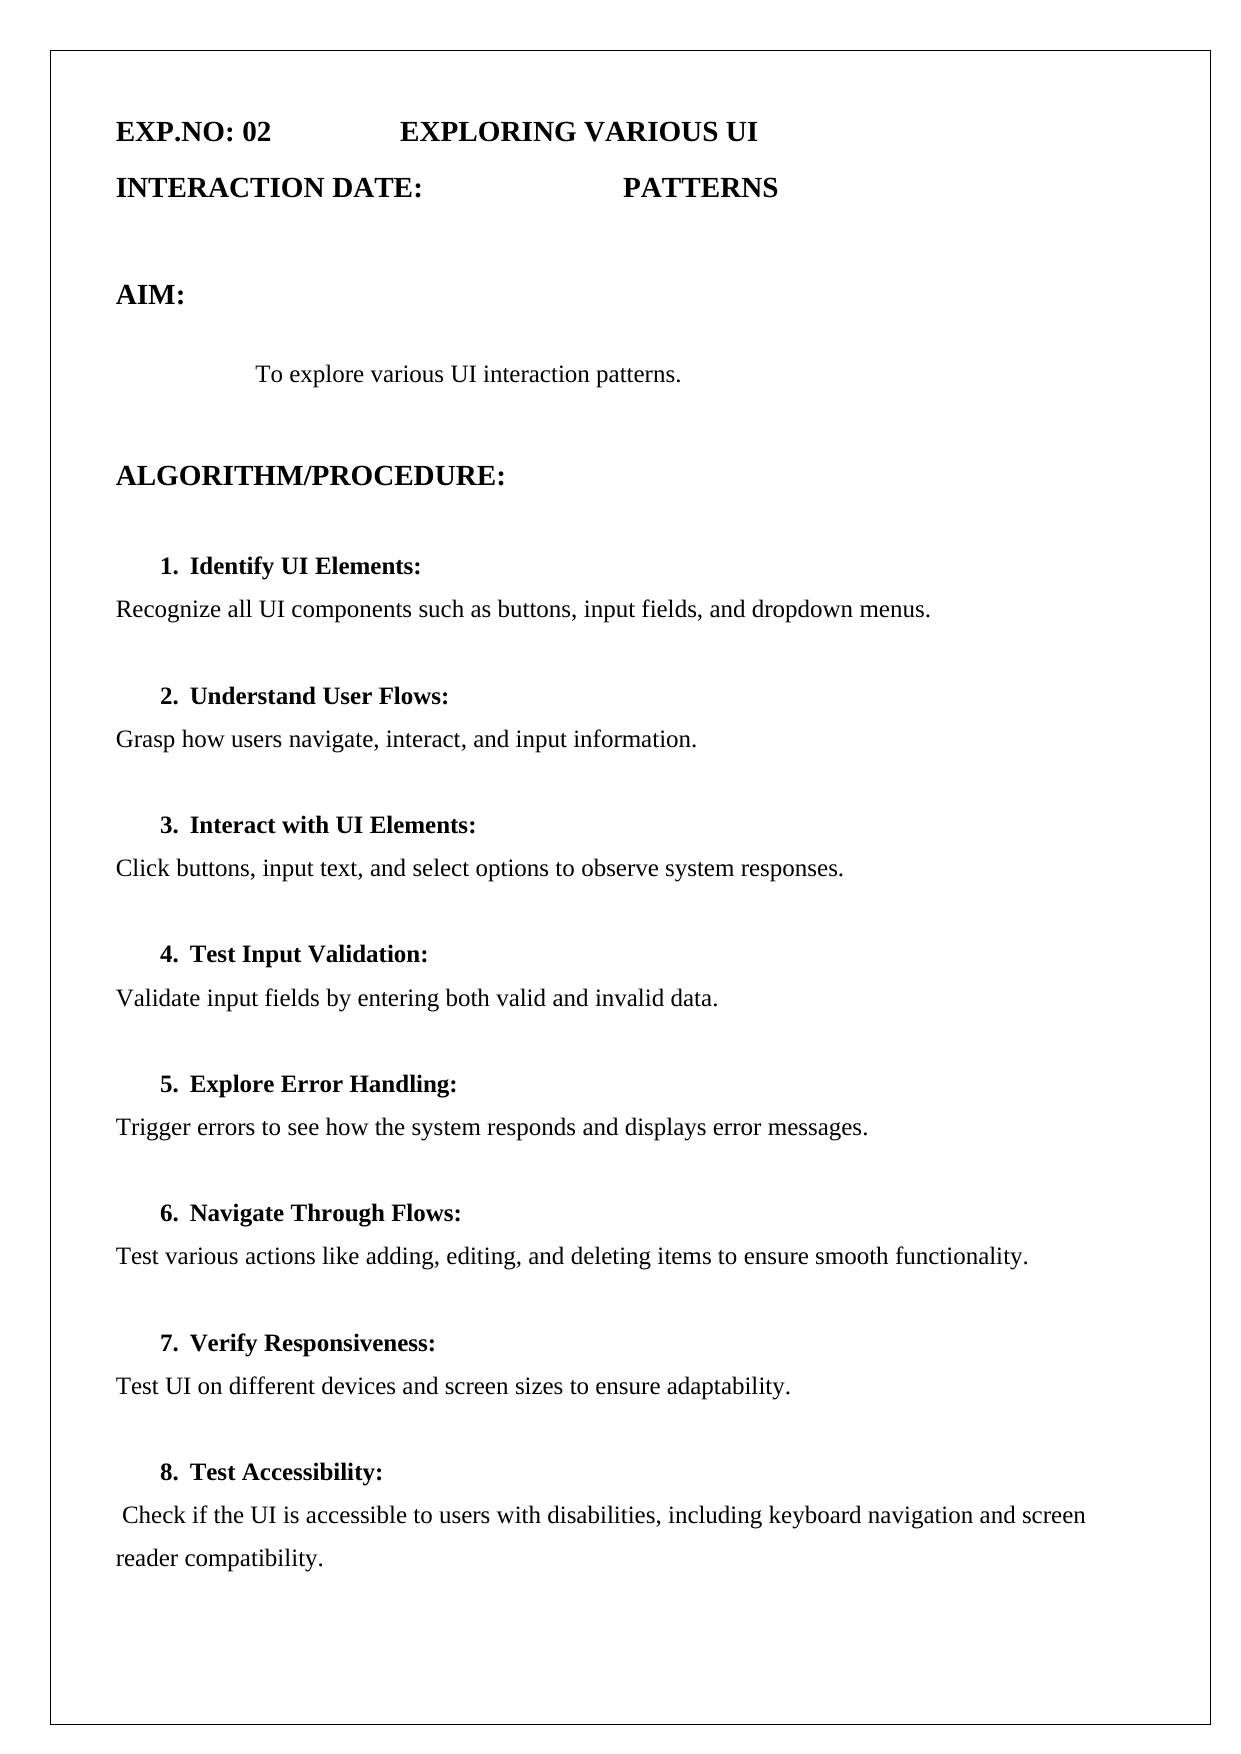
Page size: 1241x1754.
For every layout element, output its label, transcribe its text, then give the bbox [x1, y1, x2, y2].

subtitle Test Input Validation: [160, 939, 1210, 968]
text Trigger errors to see how the system responds and displays error messages. [116, 1112, 1210, 1141]
text Click buttons, input text, and select options to observe system responses. [116, 853, 1210, 882]
text Validate input fields by entering both valid and invalid data. [116, 983, 1210, 1011]
text Check if the UI is accessible to users with disabilities, including keyboard navigation and screen reader compatibility. [116, 1500, 1088, 1572]
subtitle Identify UI Elements: [160, 551, 1210, 580]
text Recognize all UI components such as buttons, input fields, and dropdown menus. [116, 594, 1210, 623]
subtitle ALGORITHM/PROCEDURE: [116, 458, 1210, 492]
text Grasp how users navigate, interact, and input information. [116, 724, 1210, 753]
subtitle Verify Responsiveness: [160, 1328, 1210, 1356]
text AIM: [116, 277, 189, 310]
text Test UI on different devices and screen sizes to ensure adaptability. [116, 1371, 1210, 1399]
text Test various actions like adding, editing, and deleting items to ensure smooth functionality. [116, 1241, 1210, 1270]
subtitle Explore Error Handling: [160, 1069, 1210, 1098]
subtitle Understand User Flows: [160, 681, 1210, 709]
subtitle Test Accessibility: [160, 1457, 1210, 1486]
text To explore various UI interaction patterns. [255, 359, 1210, 387]
subtitle EXP.NO: 02 EXPLORING VARIOUS UI INTERACTION DATE: PATTERNS [116, 114, 971, 204]
subtitle Navigate Through Flows: [160, 1198, 1210, 1227]
subtitle Interact with UI Elements: [160, 810, 1210, 839]
